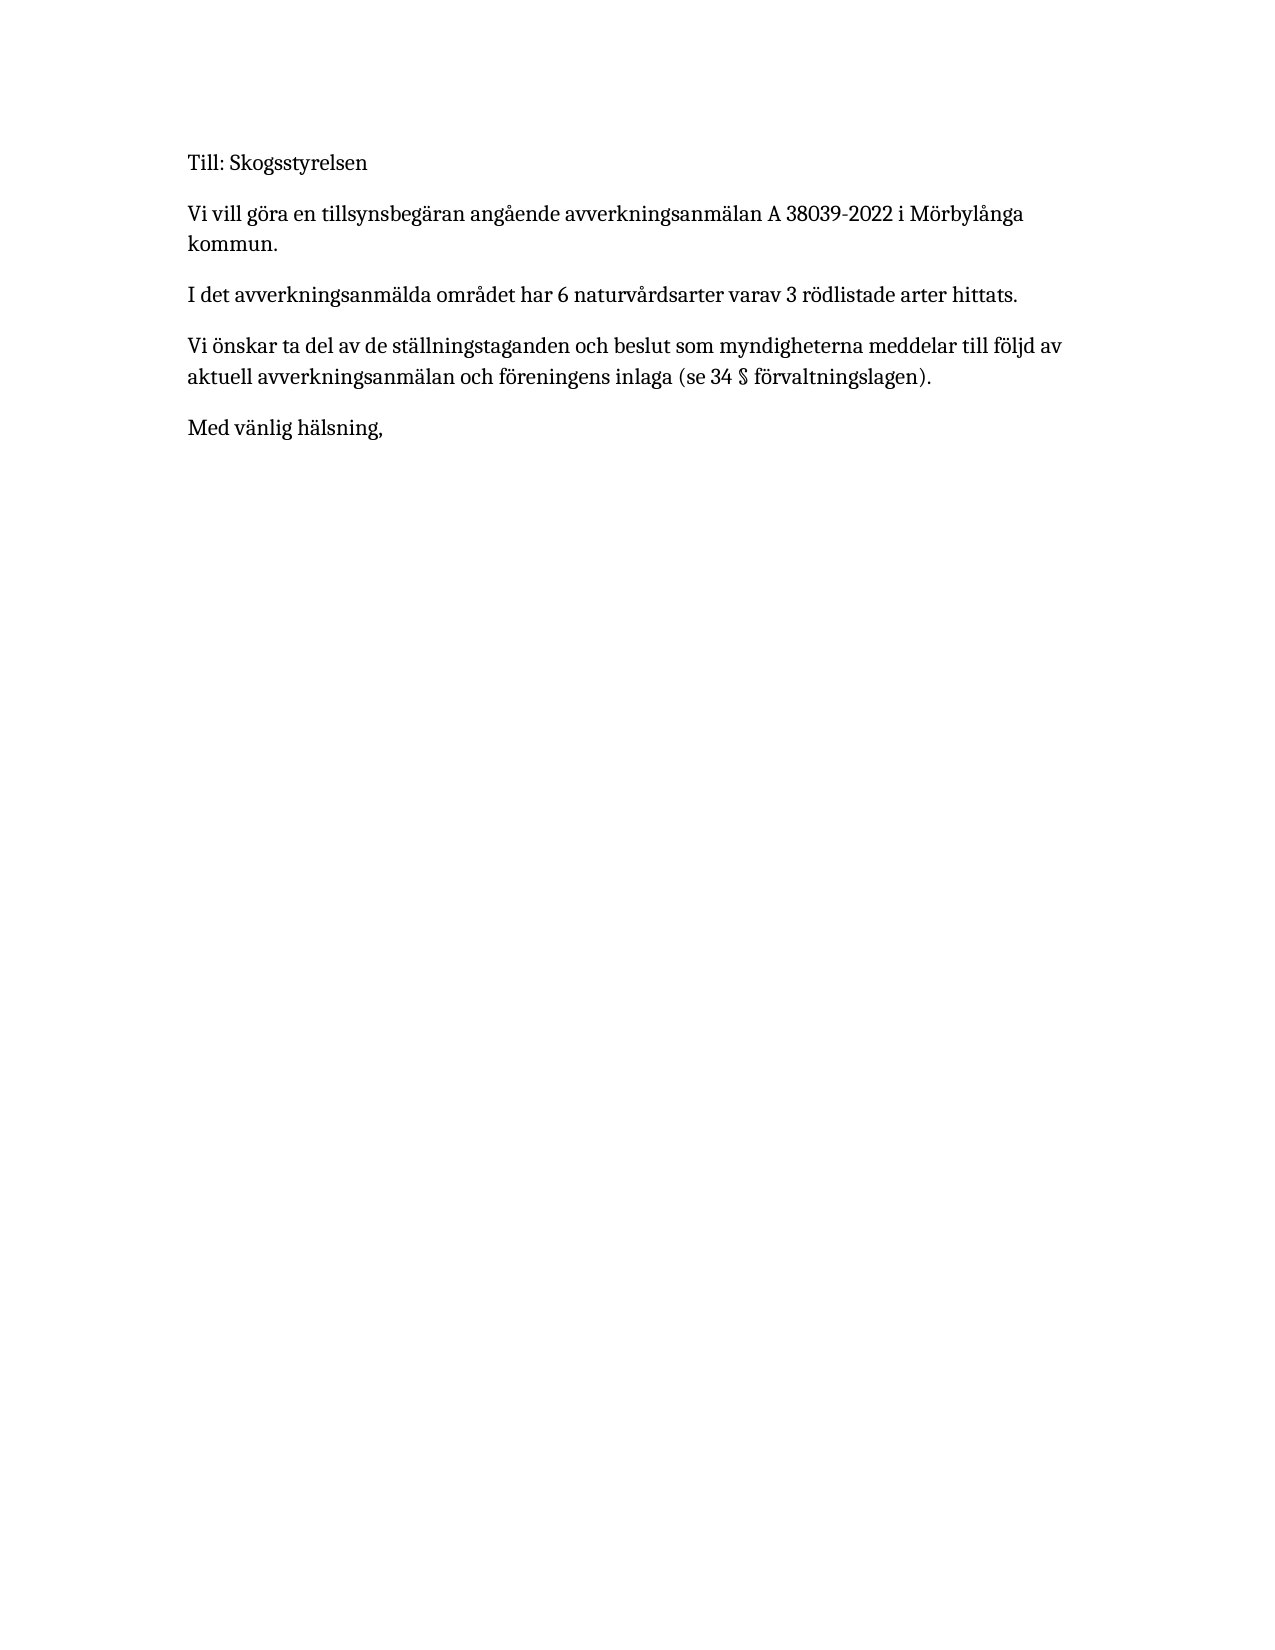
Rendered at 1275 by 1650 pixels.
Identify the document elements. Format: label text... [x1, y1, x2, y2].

text I det avverkningsanmälda området har 6 naturvårdsarter varav 3 rödlistade arter hittats. [187, 282, 1087, 309]
text Till: Skogsstyrelsen [187, 150, 1087, 176]
text Vi önskar ta del av de ställningstaganden och beslut som myndigheterna meddelar till följd av aktuell avverkningsanmälan och föreningens inlaga (se 34 § förvaltningslagen). [187, 333, 1087, 390]
text Vi vill göra en tillsynsbegäran angående avverkningsanmälan A 38039-2022 i Mörbylånga kommun. [187, 201, 1087, 258]
text Med vänlig hälsning, [187, 414, 1087, 471]
